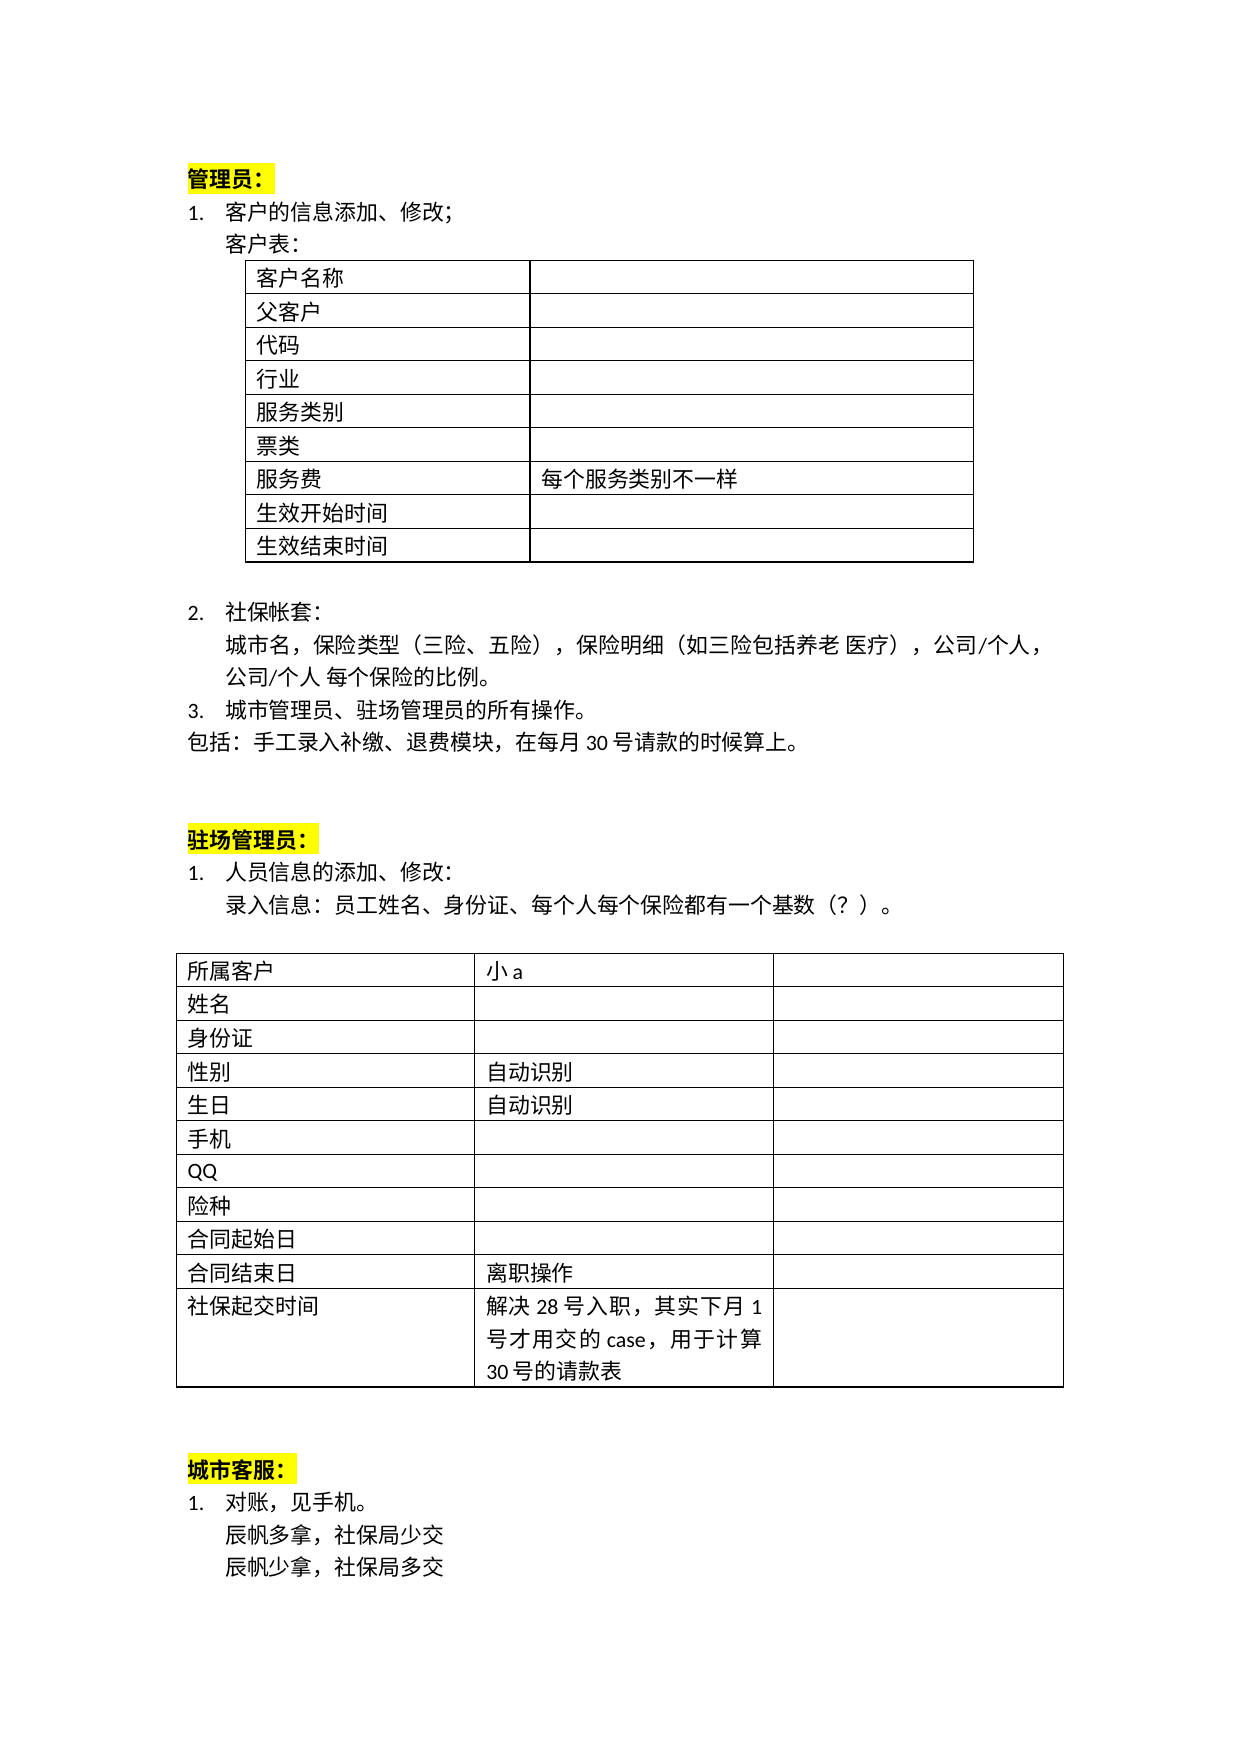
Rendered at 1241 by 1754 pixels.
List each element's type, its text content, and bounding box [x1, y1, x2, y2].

table_cell [475, 1121, 773, 1154]
table_cell [531, 395, 973, 427]
table_cell 合同结束日 [177, 1255, 474, 1288]
text 辰帆多拿，社保局少交 [225, 1517, 1053, 1550]
table_cell 自动识别 [475, 1054, 773, 1087]
table_cell [531, 294, 973, 327]
table_cell [531, 428, 973, 461]
table_cell 服务费 [246, 462, 529, 494]
table_cell [531, 529, 973, 561]
list 社保帐套： [187, 595, 1053, 627]
table_cell 服务类别 [246, 395, 529, 427]
table_cell 险种 [177, 1188, 474, 1221]
list 人员信息的添加、修改： [187, 855, 1053, 887]
table_cell [475, 987, 773, 1019]
table_cell [475, 1222, 773, 1254]
table_cell 每个服务类别不一样 [531, 462, 973, 494]
table_header 客户名称 [246, 261, 529, 293]
table_cell 生日 [177, 1088, 474, 1120]
table_cell [774, 1255, 1063, 1288]
table_cell 合同起始日 [177, 1222, 474, 1254]
table_cell 生效结束时间 [246, 529, 529, 561]
table_cell [475, 1021, 773, 1053]
table_header 小a [475, 954, 773, 986]
table_cell [774, 1054, 1063, 1087]
table_cell [774, 1088, 1063, 1120]
table_cell [774, 1188, 1063, 1221]
table_cell 姓名 [177, 987, 474, 1019]
table_cell 社保起交时间 [177, 1289, 474, 1386]
text 录入信息：员工姓名、身份证、每个人每个保险都有一个基数（？）。 [225, 887, 1053, 920]
text 城市客服： [187, 1452, 1053, 1485]
list 客户的信息添加、修改； [187, 194, 1053, 227]
table_cell 生效开始时间 [246, 495, 529, 528]
table_cell 代码 [246, 328, 529, 360]
list 客户表： [225, 227, 1053, 259]
text 包括：手工录入补缴、退费模块，在每月30号请款的时候算上。 [187, 725, 1053, 757]
text 驻场管理员： [187, 822, 1053, 855]
table_cell 票类 [246, 428, 529, 461]
table_cell [774, 1121, 1063, 1154]
table_cell [475, 1155, 773, 1187]
text 辰帆少拿，社保局多交 [225, 1550, 1053, 1582]
table_cell 手机 [177, 1121, 474, 1154]
table_cell 自动识别 [475, 1088, 773, 1120]
list 对账，见手机。 [187, 1485, 1053, 1517]
table_cell 解决28号入职，其实下月1号才用交的case，用于计算30号的请款表 [475, 1289, 773, 1386]
table_cell [475, 1188, 773, 1221]
text 城市名，保险类型（三险、五险），保险明细（如三险包括养老 医疗），公司/个人，公司/个人 每个保险的比例。 [225, 627, 1053, 692]
table_cell [774, 1021, 1063, 1053]
table_cell [774, 1155, 1063, 1187]
table_cell 行业 [246, 361, 529, 394]
table_cell [774, 1222, 1063, 1254]
table_cell 性别 [177, 1054, 474, 1087]
table_cell [531, 328, 973, 360]
table_cell [531, 361, 973, 394]
table_cell [774, 987, 1063, 1019]
table_cell [774, 1289, 1063, 1386]
table_header [774, 954, 1063, 986]
table_cell 身份证 [177, 1021, 474, 1053]
list 城市管理员、驻场管理员的所有操作。 [187, 692, 1053, 725]
table_cell [531, 495, 973, 528]
table_cell 离职操作 [475, 1255, 773, 1288]
text 管理员： [187, 162, 1053, 194]
table_header [531, 261, 973, 293]
table_header 所属客户 [177, 954, 474, 986]
table_cell QQ [177, 1155, 474, 1187]
table_cell 父客户 [246, 294, 529, 327]
